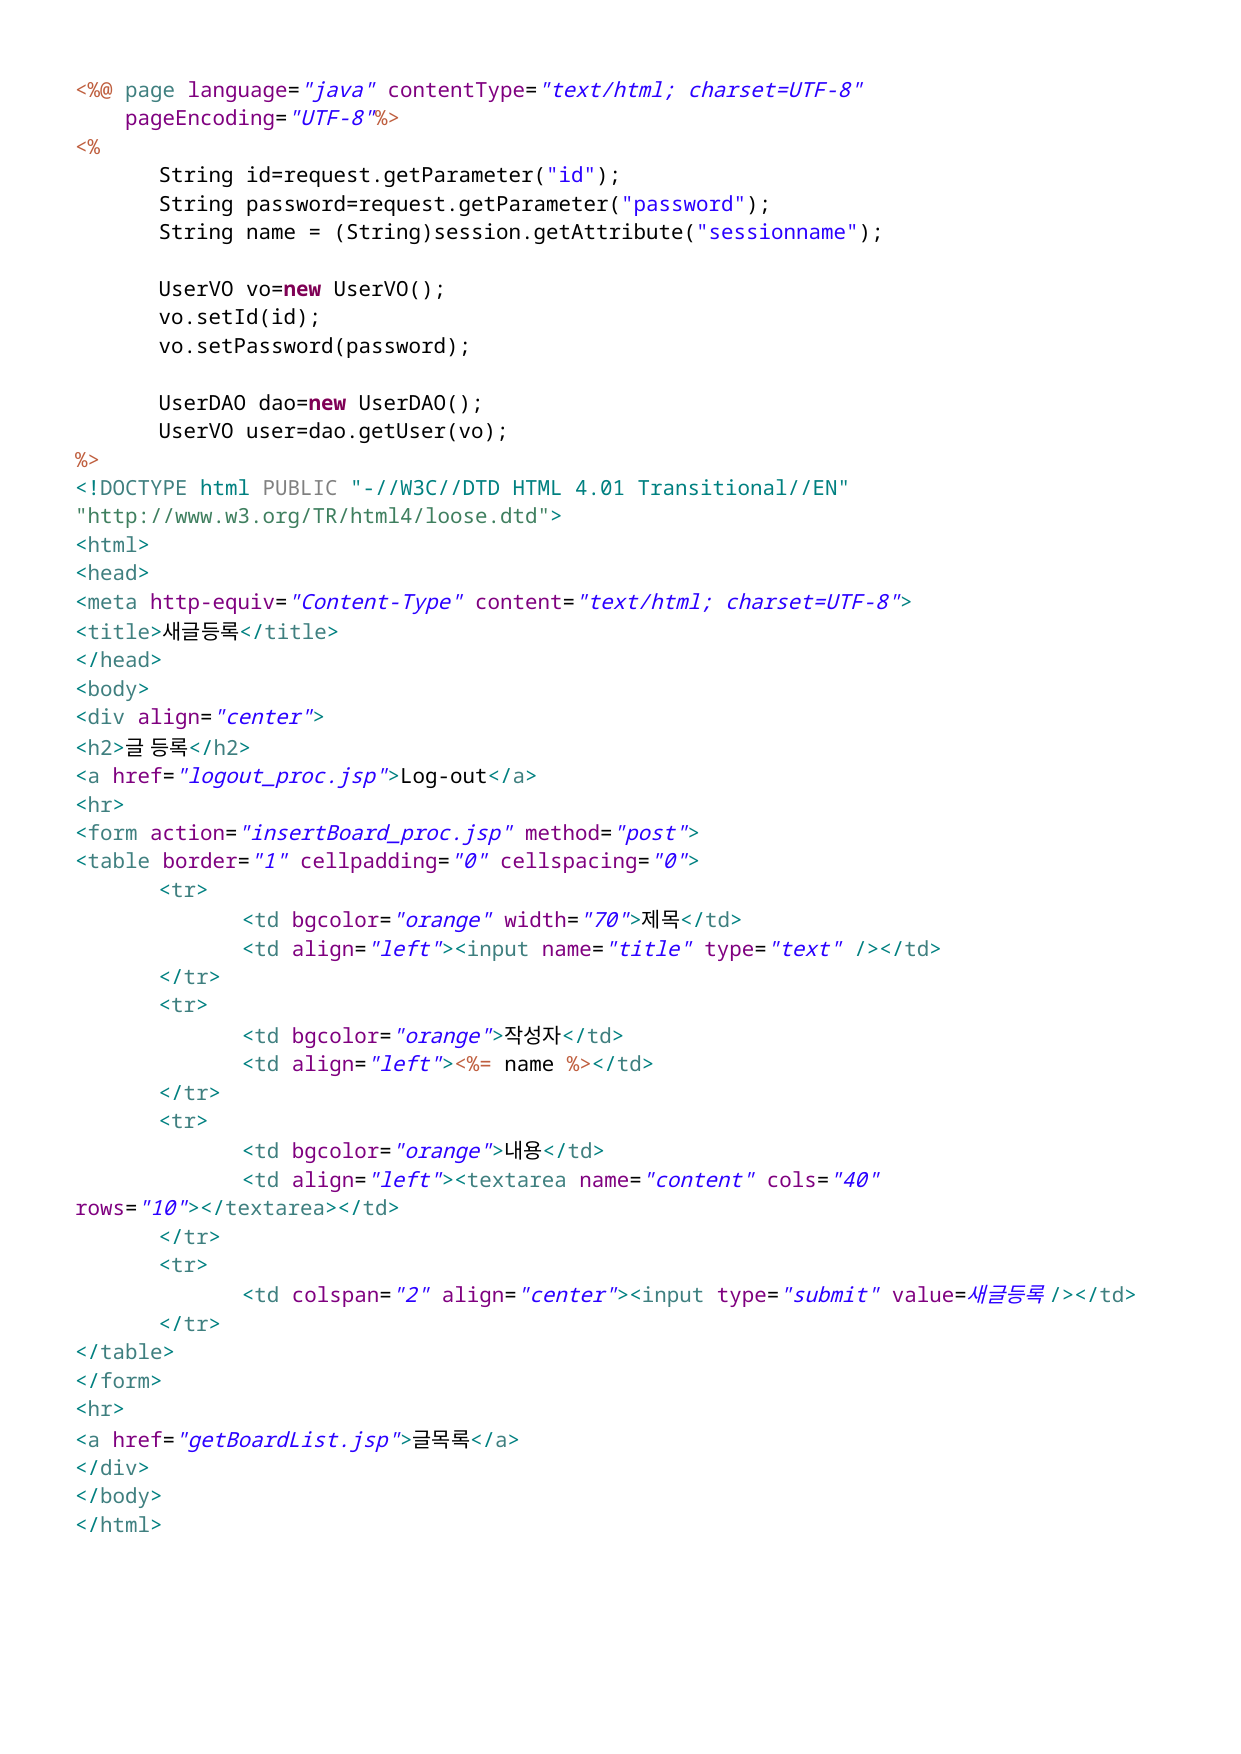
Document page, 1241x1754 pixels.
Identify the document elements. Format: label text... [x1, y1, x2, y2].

text <hr> [75, 790, 1165, 818]
text <td colspan="2" align="center"><input type="submit" value=새글등록 /></td> [75, 1279, 1165, 1309]
text </table> [75, 1337, 1165, 1366]
text <% [75, 132, 1165, 160]
text String id=request.getParameter("id"); [75, 160, 1165, 189]
text <td bgcolor="orange" width="70">제목</td> [75, 903, 1165, 934]
text <tr> [75, 875, 1165, 903]
text <%@ page language="java" contentType="text/html; charset=UTF-8" [75, 75, 1165, 103]
text <td bgcolor="orange">작성자</td> [75, 1019, 1165, 1049]
text <a href="logout_proc.jsp">Log-out</a> [75, 761, 1165, 790]
text vo.setPassword(password); [75, 331, 1165, 359]
text </tr> [75, 1222, 1165, 1250]
text </tr> [75, 1309, 1165, 1337]
text <title>새글등록</title> [75, 615, 1165, 646]
text <!DOCTYPE html PUBLIC "-//W3C//DTD HTML 4.01 Transitional//EN" "http://www.w3.org/TR/html4/loose.dtd"> [75, 473, 1165, 530]
text UserVO vo=new UserVO(); [75, 274, 1165, 302]
text </form> [75, 1366, 1165, 1394]
text <tr> [75, 1250, 1165, 1279]
text <td align="left"><%= name %></td> [75, 1049, 1165, 1078]
text <head> [75, 558, 1165, 587]
text <a href="getBoardList.jsp">글목록</a> [75, 1423, 1165, 1453]
text <h2>글 등록</h2> [75, 731, 1165, 761]
text <body> [75, 674, 1165, 702]
text </body> [75, 1482, 1165, 1510]
text </tr> [75, 962, 1165, 991]
text <div align="center"> [75, 702, 1165, 731]
text %> [75, 445, 1165, 473]
text <form action="insertBoard_proc.jsp" method="post"> [75, 818, 1165, 847]
text </html> [75, 1510, 1165, 1538]
text <tr> [75, 991, 1165, 1019]
text <td align="left"><textarea name="content" cols="40" rows="10"></textarea></td> [75, 1165, 1165, 1222]
text UserDAO dao=new UserDAO(); [75, 388, 1165, 416]
text </head> [75, 646, 1165, 674]
text <hr> [75, 1394, 1165, 1423]
text <td bgcolor="orange">내용</td> [75, 1135, 1165, 1165]
text <td align="left"><input name="title" type="text" /></td> [75, 934, 1165, 962]
text <table border="1" cellpadding="0" cellspacing="0"> [75, 847, 1165, 875]
text <html> [75, 530, 1165, 558]
text String name = (String)session.getAttribute("sessionname"); [75, 217, 1165, 246]
text String password=request.getParameter("password"); [75, 189, 1165, 217]
text </div> [75, 1453, 1165, 1482]
text </tr> [75, 1078, 1165, 1106]
text vo.setId(id); [75, 302, 1165, 331]
text <tr> [75, 1106, 1165, 1135]
text UserVO user=dao.getUser(vo); [75, 416, 1165, 445]
text <meta http-equiv="Content-Type" content="text/html; charset=UTF-8"> [75, 587, 1165, 615]
text pageEncoding="UTF-8"%> [75, 103, 1165, 132]
